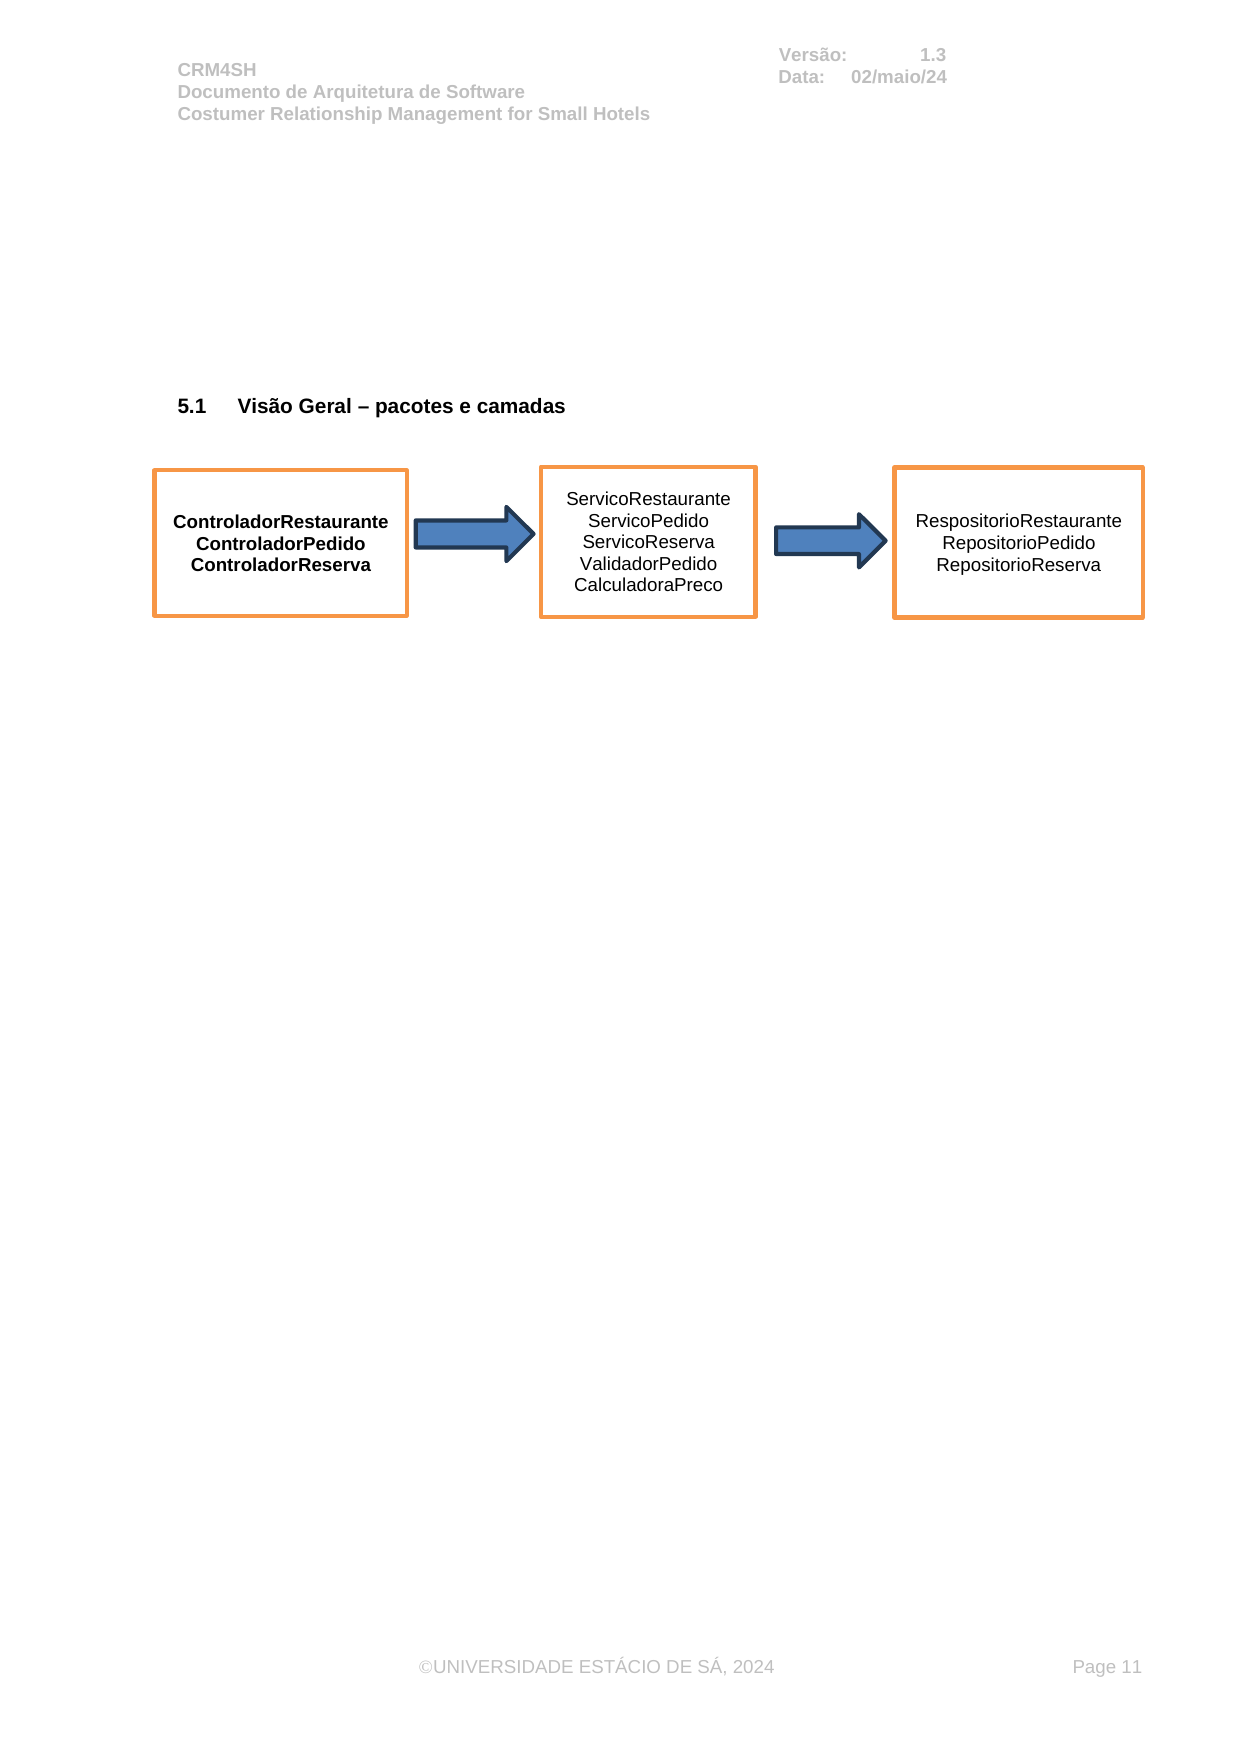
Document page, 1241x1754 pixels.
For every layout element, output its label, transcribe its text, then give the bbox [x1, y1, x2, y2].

subtitle Visão Geral – pacotes e camadas [177, 394, 1122, 418]
